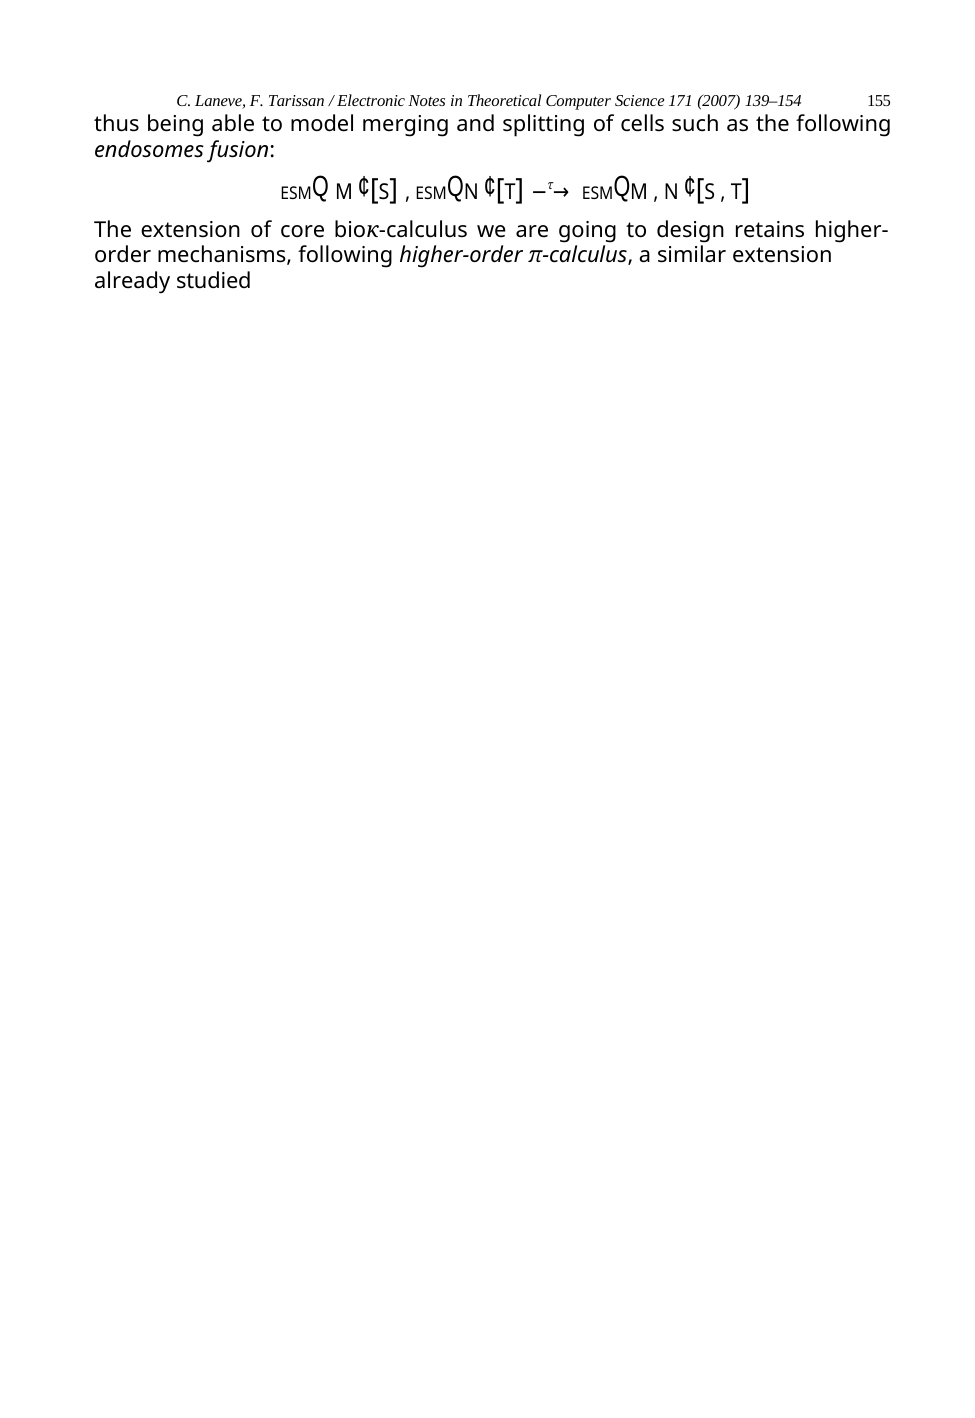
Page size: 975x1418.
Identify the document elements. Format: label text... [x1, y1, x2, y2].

text esmQ M ¢[S] , esmQN ¢[T] −τ→ esmQM , N ¢[S , T] [140, 168, 891, 208]
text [94, 110, 893, 164]
text The extension of core bioκ-calculus we are going to design retains higher-order mechanisms, following higher-order π-calculus, a similar extension already studied [94, 216, 904, 295]
